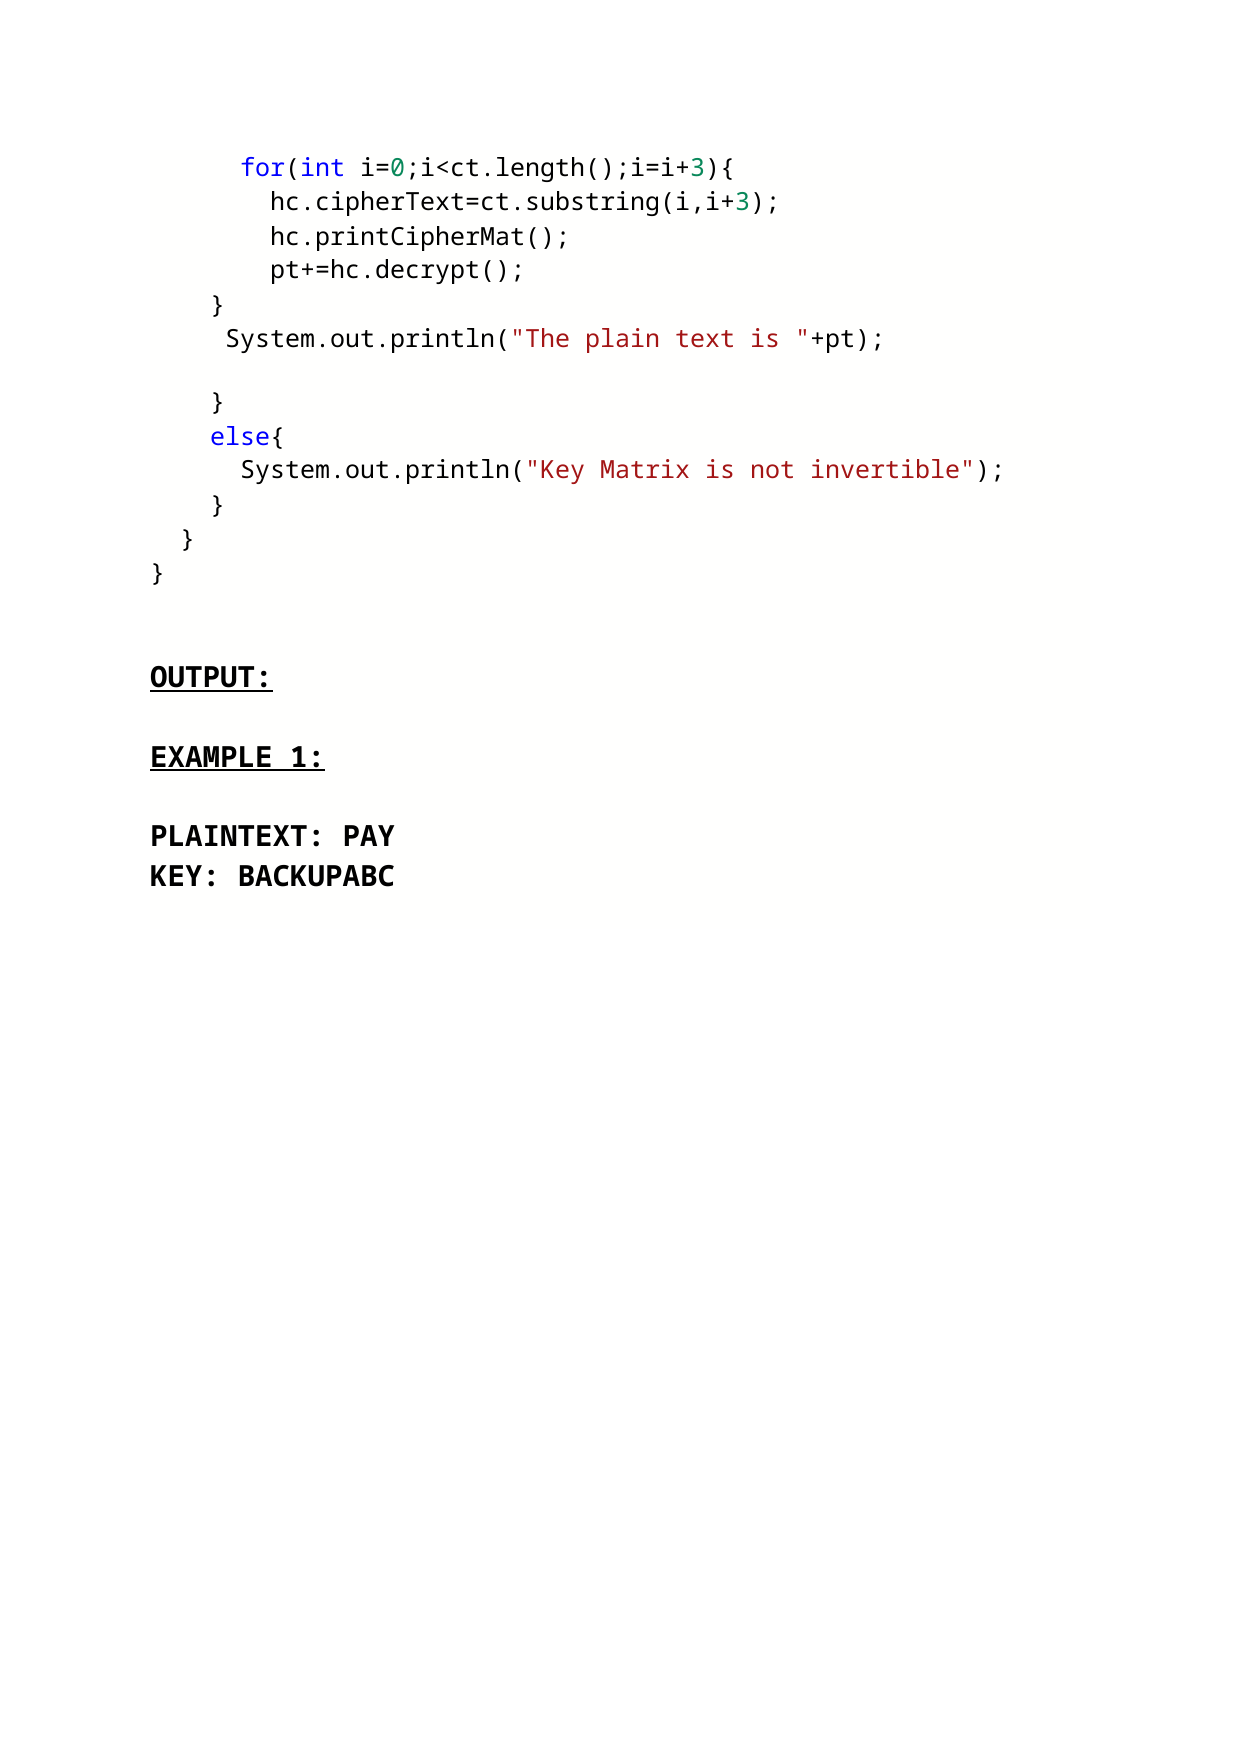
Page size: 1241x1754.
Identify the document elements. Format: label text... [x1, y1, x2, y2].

text EXAMPLE 1: [150, 736, 1090, 776]
text } [150, 486, 1090, 520]
text } [150, 554, 1090, 588]
text pt+=hc.decrypt(); [150, 252, 1090, 286]
text } [150, 384, 1090, 418]
text for(int i=0;i<ct.length();i=i+3){ [150, 150, 1090, 184]
text PLAINTEXT: PAY [150, 815, 1090, 855]
text hc.cipherText=ct.substring(i,i+3); [150, 184, 1090, 218]
text } [150, 286, 1090, 320]
text hc.printCipherMat(); [150, 218, 1090, 252]
text KEY: BACKUPABC [150, 855, 1090, 895]
text } [150, 520, 1090, 554]
text OUTPUT: [150, 657, 1090, 696]
text System.out.println("The plain text is "+pt); [150, 320, 1090, 354]
text System.out.println("Key Matrix is not invertible"); [150, 452, 1090, 486]
text else{ [150, 418, 1090, 452]
